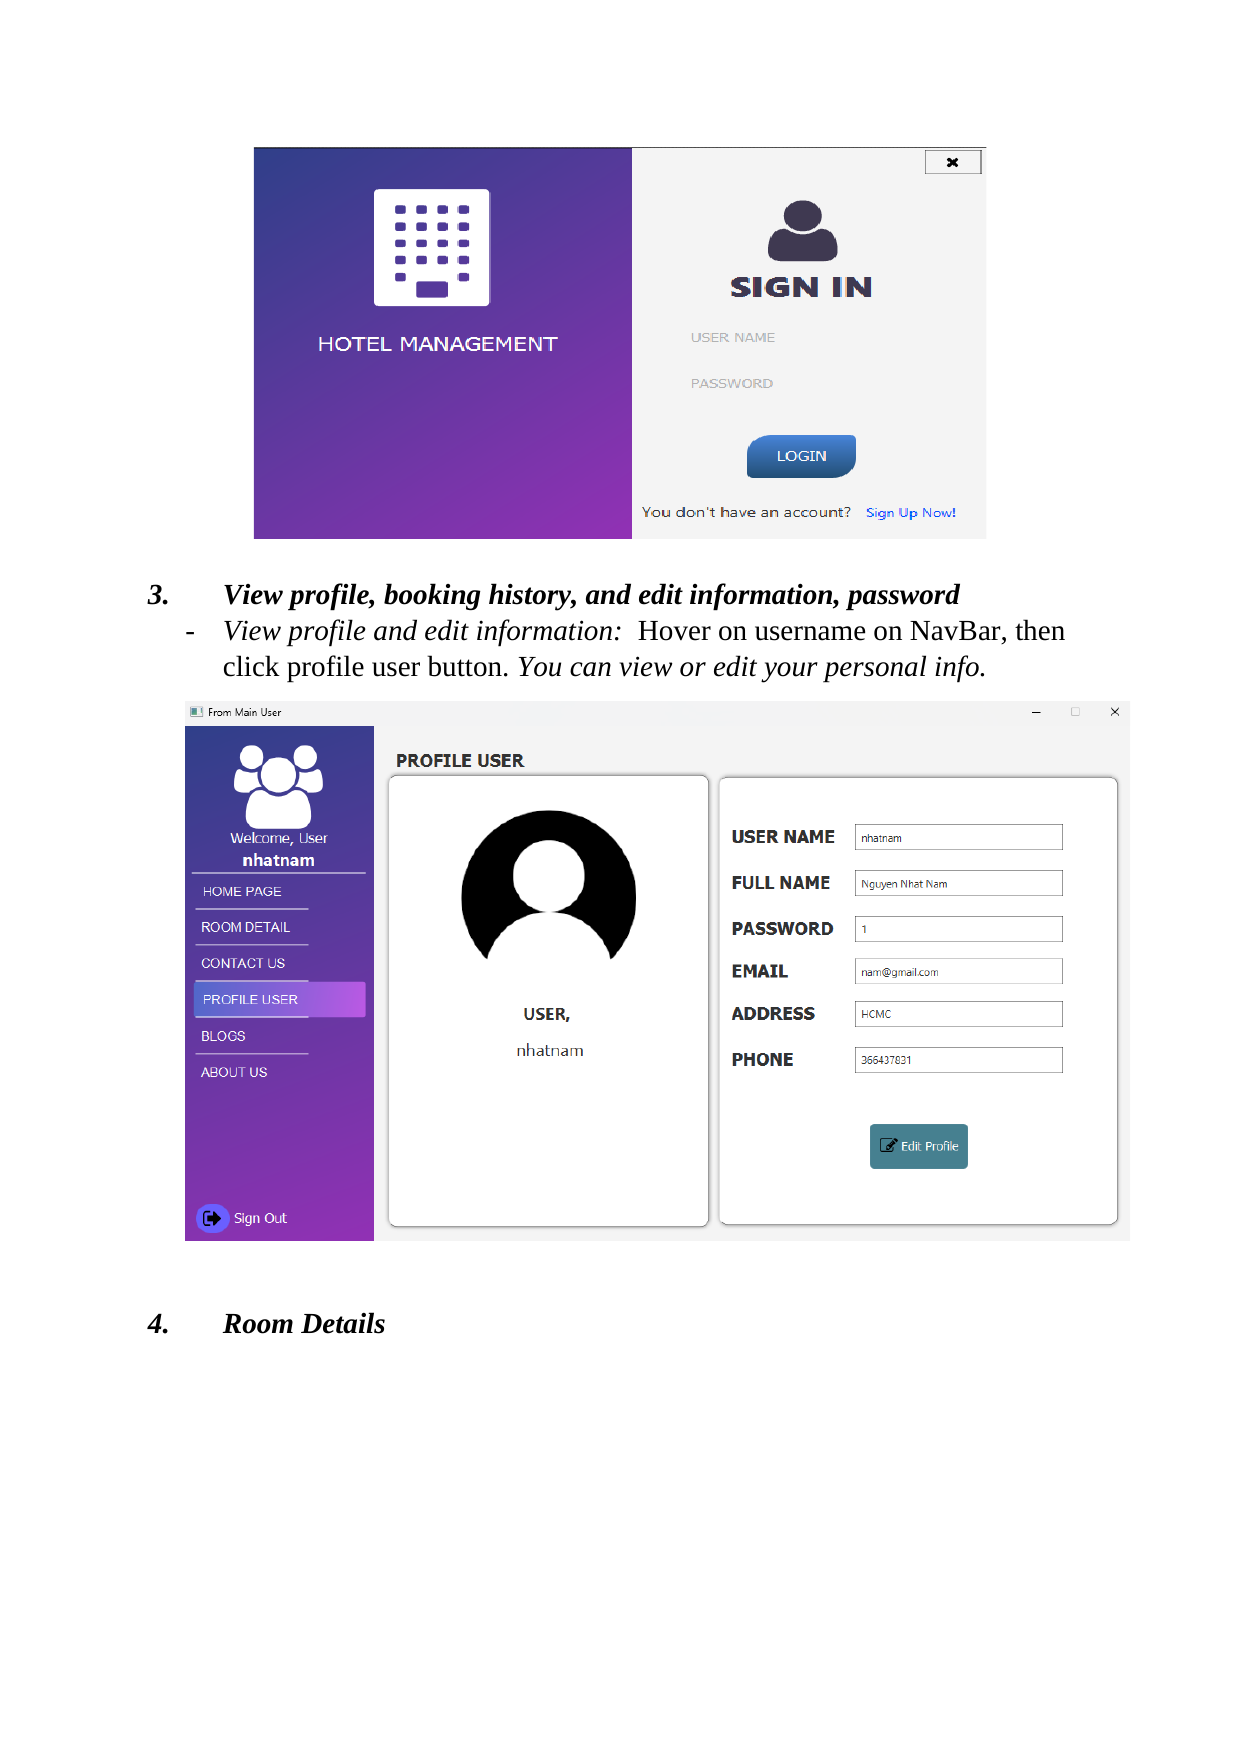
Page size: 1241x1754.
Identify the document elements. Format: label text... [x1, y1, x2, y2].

picture [185, 701, 1131, 1241]
list Room Details [89, 1306, 1092, 1340]
list View profile and edit information: Hover on username on NavBar, then click profile user button. You can view or edit your personal info. [185, 613, 1092, 683]
list View profile, booking history, and edit information, password [89, 577, 1092, 610]
picture [253, 147, 987, 539]
